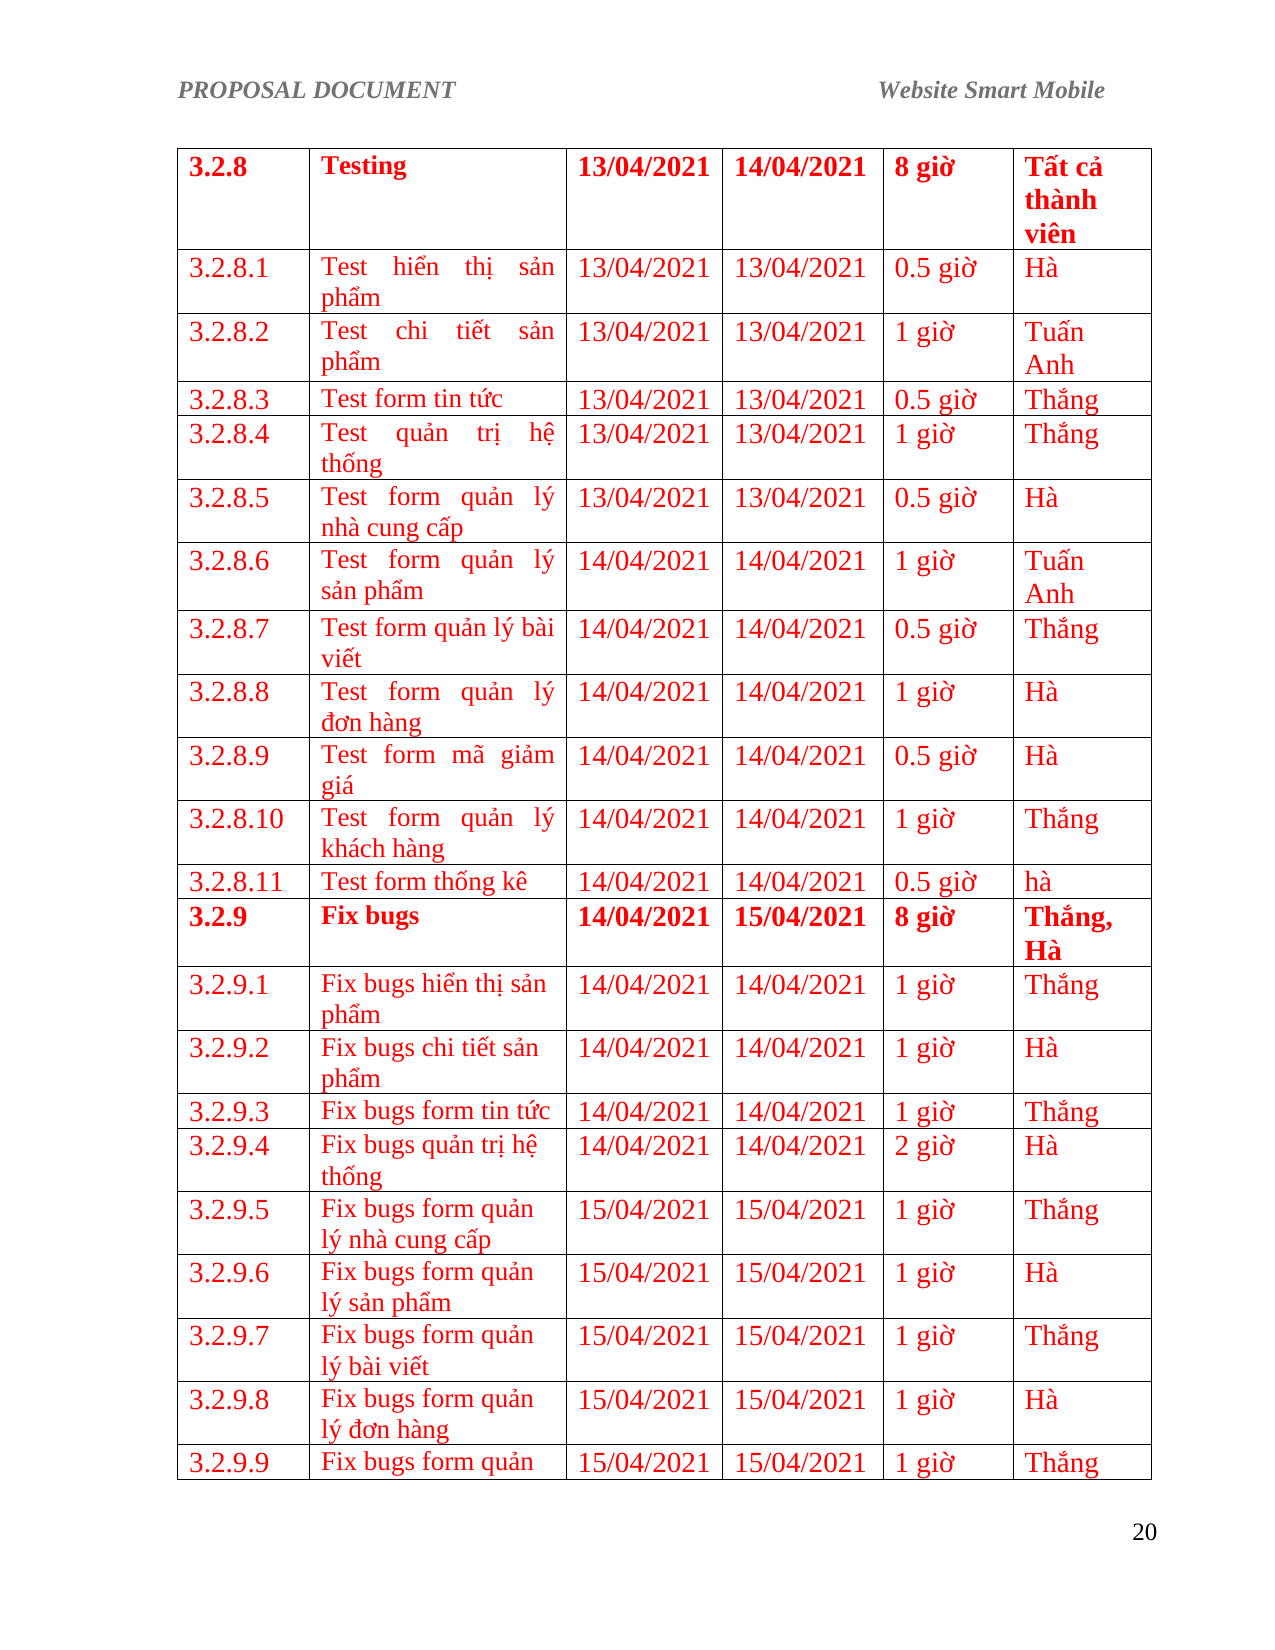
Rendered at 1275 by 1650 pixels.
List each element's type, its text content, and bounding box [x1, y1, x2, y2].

table_cell 3.2.9.6 [178, 1255, 309, 1317]
table_cell 3.2.9.1 [178, 967, 309, 1029]
table_cell Fix bugs form quản lý bài viết [310, 1319, 566, 1381]
table_cell 2 giờ [884, 1129, 1013, 1191]
table_cell 14/04/2021 [723, 865, 883, 898]
table_cell Test hiển thị sản phẩm [310, 250, 566, 313]
table_cell 15/04/2021 [723, 1255, 883, 1317]
table_cell Test form tin tức [310, 382, 566, 415]
table_cell 3.2.8.6 [178, 543, 309, 610]
table_cell 15/04/2021 [723, 1382, 883, 1444]
table_cell 8 giờ [884, 149, 1013, 249]
table_cell 1 giờ [884, 1031, 1013, 1093]
table_cell 15/04/2021 [723, 1319, 883, 1381]
table_cell 15/04/2021 [567, 1319, 722, 1381]
table_cell 3.2.9.2 [178, 1031, 309, 1093]
table_cell Tuấn Anh [1014, 314, 1151, 381]
table_cell 13/04/2021 [567, 416, 722, 479]
table_cell 3.2.8.7 [178, 611, 309, 673]
table_cell Hà [1014, 1129, 1151, 1191]
table_cell 14/04/2021 [723, 967, 883, 1029]
table_cell 3.2.9.8 [178, 1382, 309, 1444]
table_cell Thắng [1014, 1445, 1151, 1479]
table_cell 1 giờ [884, 1255, 1013, 1317]
table_cell 14/04/2021 [567, 1031, 722, 1093]
table_cell Thắng [1014, 416, 1151, 479]
table_cell Hà [1014, 1382, 1151, 1444]
table_cell 14/04/2021 [567, 899, 722, 966]
table_cell 0.5 giờ [884, 382, 1013, 415]
table_cell Thắng [1014, 967, 1151, 1029]
table_cell hà [1014, 865, 1151, 898]
table_cell 3.2.8.4 [178, 416, 309, 479]
table_cell 15/04/2021 [567, 1192, 722, 1254]
table_cell Hà [1014, 480, 1151, 542]
table_cell Fix bugs form quản lý mã giảm giá [310, 1445, 566, 1479]
table_cell 15/04/2021 [723, 1445, 883, 1479]
table_cell 3.2.8.3 [178, 382, 309, 415]
table_cell 1 giờ [884, 1094, 1013, 1127]
table_cell 3.2.8 [178, 149, 309, 249]
table_cell 15/04/2021 [723, 1192, 883, 1254]
table_cell 14/04/2021 [567, 611, 722, 673]
table_cell 1 giờ [884, 1319, 1013, 1381]
table_cell 1 giờ [884, 1382, 1013, 1444]
table_cell 0.5 giờ [884, 738, 1013, 800]
table_cell Hà [1014, 1255, 1151, 1317]
table_cell Test form quản lý khách hàng [310, 801, 566, 863]
table_cell 0.5 giờ [884, 250, 1013, 313]
table_cell 3.2.9.3 [178, 1094, 309, 1127]
table_cell Thắng [1014, 1319, 1151, 1381]
table_cell 14/04/2021 [723, 611, 883, 673]
table_cell Hà [1014, 675, 1151, 737]
table_cell 15/04/2021 [723, 899, 883, 966]
table_cell 15/04/2021 [567, 1255, 722, 1317]
table_cell 13/04/2021 [723, 480, 883, 542]
table_cell Fix bugs [310, 899, 566, 966]
table_cell 14/04/2021 [567, 967, 722, 1029]
table_cell 14/04/2021 [723, 801, 883, 863]
table_cell 3.2.8.1 [178, 250, 309, 313]
table_cell Fix bugs form quản lý nhà cung cấp [310, 1192, 566, 1254]
table_cell Thắng, Hà [1014, 899, 1151, 966]
table_cell 3.2.8.5 [178, 480, 309, 542]
table_cell 15/04/2021 [567, 1382, 722, 1444]
table_cell Testing [310, 149, 566, 249]
table_cell 14/04/2021 [567, 801, 722, 863]
table_cell 3.2.9.5 [178, 1192, 309, 1254]
table_cell Test form quản lý đơn hàng [310, 675, 566, 737]
table_cell 13/04/2021 [723, 314, 883, 381]
table_cell 14/04/2021 [723, 1129, 883, 1191]
table_cell 0.5 giờ [884, 611, 1013, 673]
table_cell Test quản trị hệ thống [310, 416, 566, 479]
table_cell 3.2.8.10 [178, 801, 309, 863]
table_cell 14/04/2021 [567, 1129, 722, 1191]
table_cell 1 giờ [884, 1192, 1013, 1254]
table_cell Hà [1014, 738, 1151, 800]
table_cell 14/04/2021 [723, 1094, 883, 1127]
table_cell 0.5 giờ [884, 480, 1013, 542]
table_cell Test chi tiết sản phẩm [310, 314, 566, 381]
table_cell Thắng [1014, 1192, 1151, 1254]
table_cell 1 giờ [884, 416, 1013, 479]
table_cell 13/04/2021 [723, 250, 883, 313]
table_cell Hà [1014, 1031, 1151, 1093]
table_cell Tuấn Anh [1014, 543, 1151, 610]
table_cell Thắng [1014, 801, 1151, 863]
table_cell 13/04/2021 [723, 416, 883, 479]
table_cell 1 giờ [884, 967, 1013, 1029]
table_cell 15/04/2021 [567, 1445, 722, 1479]
table_cell 14/04/2021 [567, 675, 722, 737]
table_cell 13/04/2021 [567, 250, 722, 313]
table_cell 3.2.8.2 [178, 314, 309, 381]
table_cell 1 giờ [884, 314, 1013, 381]
table_cell Test form quản lý sản phẩm [310, 543, 566, 610]
table_cell 3.2.8.8 [178, 675, 309, 737]
table_cell Fix bugs form quản lý đơn hàng [310, 1382, 566, 1444]
table_cell 3.2.8.9 [178, 738, 309, 800]
table_cell 14/04/2021 [723, 543, 883, 610]
table_cell Fix bugs form quản lý sản phẩm [310, 1255, 566, 1317]
table_cell Test form quản lý nhà cung cấp [310, 480, 566, 542]
table_cell Hà [1014, 250, 1151, 313]
table_cell 13/04/2021 [723, 382, 883, 415]
table_cell Thắng [1014, 382, 1151, 415]
table_cell 13/04/2021 [567, 314, 722, 381]
table_cell 0.5 giờ [884, 865, 1013, 898]
table_cell 3.2.9.7 [178, 1319, 309, 1381]
table_cell Test form mã giảm giá [310, 738, 566, 800]
table_cell Fix bugs quản trị hệ thống [310, 1129, 566, 1191]
table_cell Tất cả thành viên [1014, 149, 1151, 249]
table_cell 14/04/2021 [723, 738, 883, 800]
table_cell 3.2.9 [178, 899, 309, 966]
table_cell 13/04/2021 [567, 149, 722, 249]
table_cell 1 giờ [884, 675, 1013, 737]
table_cell 8 giờ [884, 899, 1013, 966]
table_cell Test form quản lý bài viết [310, 611, 566, 673]
table_cell 14/04/2021 [723, 149, 883, 249]
table_cell Fix bugs form tin tức [310, 1094, 566, 1127]
table_cell 3.2.9.4 [178, 1129, 309, 1191]
table_cell 1 giờ [884, 1445, 1013, 1479]
table_cell 14/04/2021 [567, 865, 722, 898]
table_cell 1 giờ [884, 801, 1013, 863]
table_cell 13/04/2021 [567, 480, 722, 542]
table_cell 3.2.8.11 [178, 865, 309, 898]
table_cell 13/04/2021 [567, 382, 722, 415]
table_cell 14/04/2021 [567, 543, 722, 610]
table_cell Fix bugs hiển thị sản phẩm [310, 967, 566, 1029]
table_cell Fix bugs chi tiết sản phẩm [310, 1031, 566, 1093]
table_cell 14/04/2021 [567, 738, 722, 800]
table_cell Thắng [1014, 611, 1151, 673]
table_cell Test form thống kê [310, 865, 566, 898]
table_cell Thắng [1014, 1094, 1151, 1127]
table_cell 14/04/2021 [723, 1031, 883, 1093]
table_cell 14/04/2021 [723, 675, 883, 737]
table_cell 1 giờ [884, 543, 1013, 610]
table_cell 14/04/2021 [567, 1094, 722, 1127]
table_cell 3.2.9.9 [178, 1445, 309, 1479]
